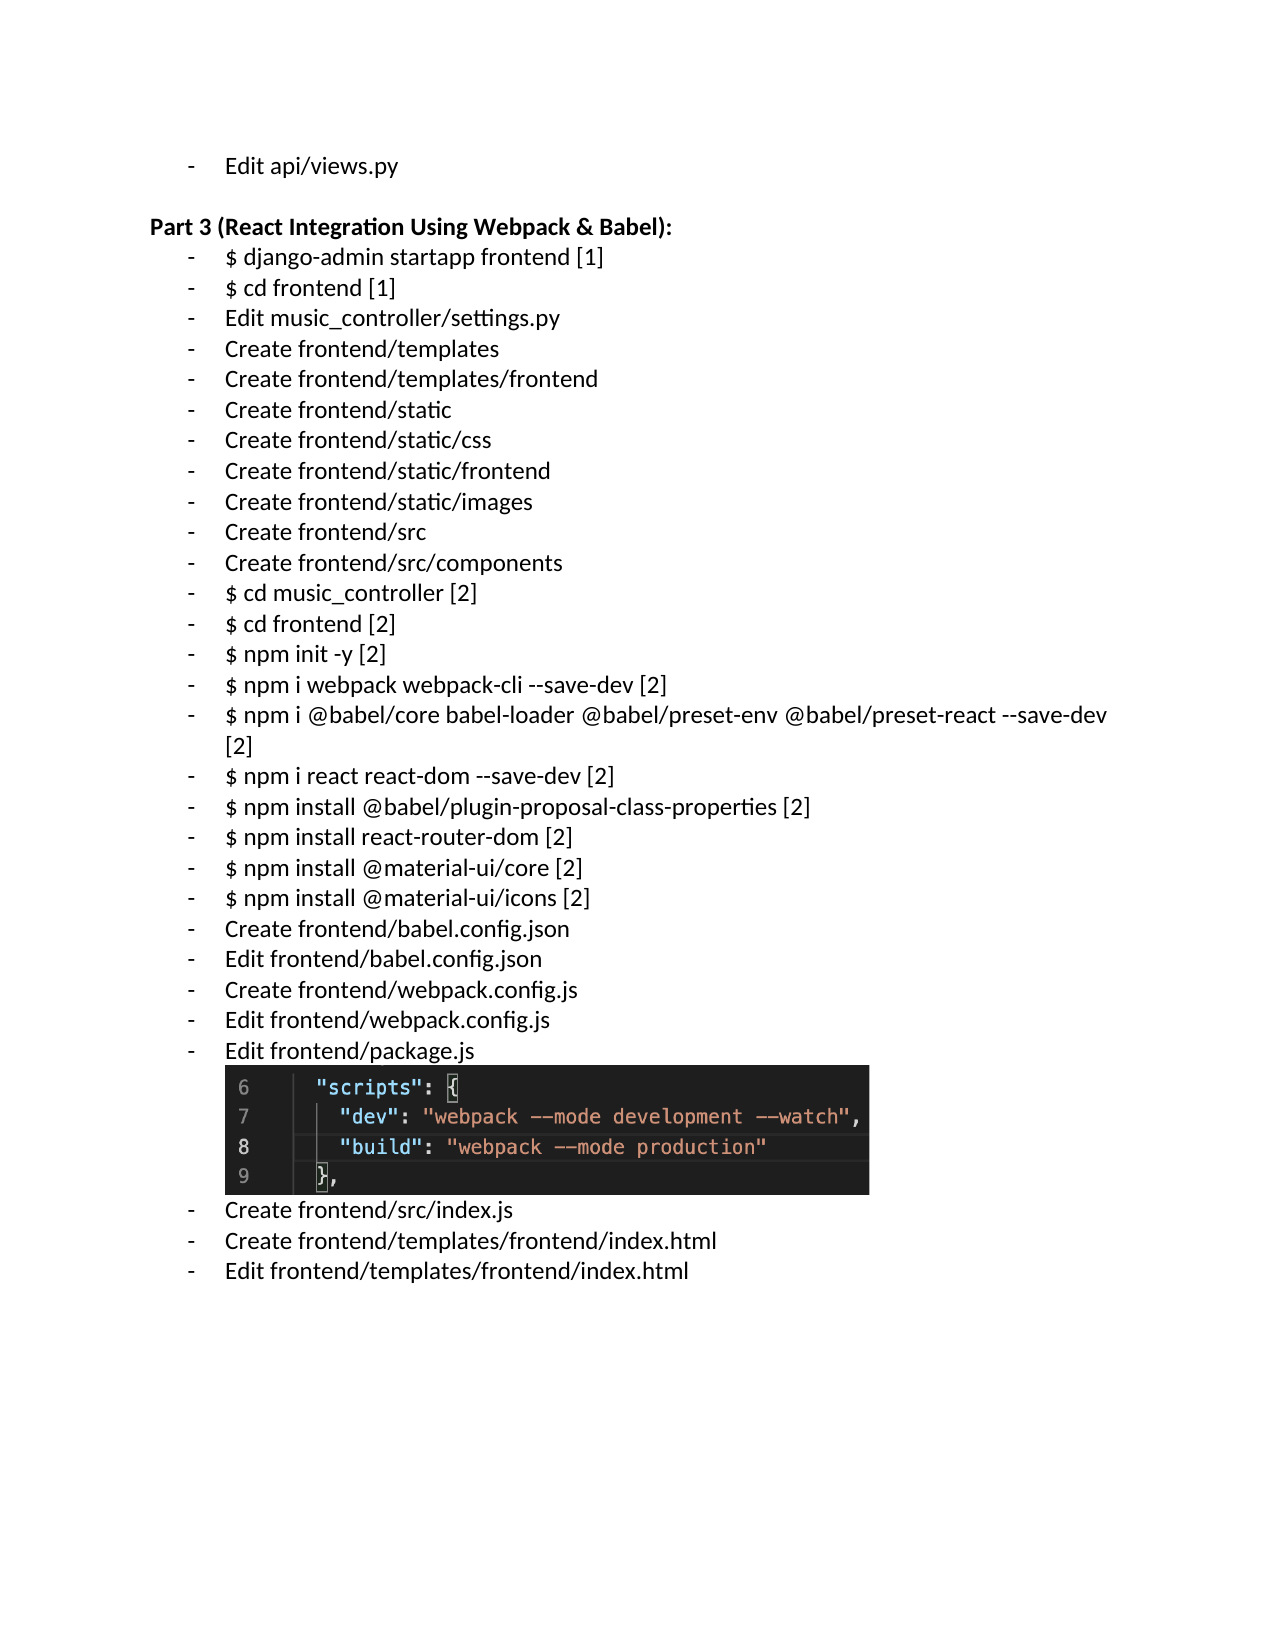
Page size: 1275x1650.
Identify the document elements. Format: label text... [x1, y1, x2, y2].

list $ django-admin startapp frontend [1] [187, 242, 1125, 272]
list $ npm install @babel/plugin-proposal-class-properties [2] [187, 791, 1125, 821]
list $ cd frontend [1] [187, 272, 1125, 303]
list $ npm install @material-ui/core [2] [187, 852, 1125, 882]
list Create frontend/static/css [187, 425, 1125, 455]
list Create frontend/babel.config.json [187, 913, 1125, 943]
list Create frontend/templates/frontend [187, 364, 1125, 394]
list $ npm i @babel/core babel-loader @babel/preset-env @babel/preset-react --save-dev [2] [187, 699, 1125, 760]
list $ npm install react-router-dom [2] [187, 821, 1125, 852]
list $ cd music_controller [2] [187, 577, 1125, 608]
list $ npm init -y [2] [187, 638, 1125, 669]
list Edit frontend/package.js [187, 1035, 1125, 1066]
list Create frontend/src/components [187, 547, 1125, 577]
list $ cd frontend [2] [187, 608, 1125, 638]
list $ npm i webpack webpack-cli --save-dev [2] [187, 669, 1125, 699]
list Edit music_controller/settings.py [187, 303, 1125, 333]
list Create frontend/src/index.js [187, 1194, 1125, 1225]
list Create frontend/webpack.config.js [187, 974, 1125, 1004]
picture [225, 1065, 870, 1195]
list Edit api/views.py [187, 150, 1125, 181]
list Create frontend/templates/frontend/index.html [187, 1225, 1125, 1255]
list Create frontend/static [187, 394, 1125, 425]
text Part 3 (React Integration Using Webpack & Babel): [150, 211, 1125, 242]
list $ npm install @material-ui/icons [2] [187, 882, 1125, 913]
list Edit frontend/webpack.config.js [187, 1004, 1125, 1035]
list $ npm i react react-dom --save-dev [2] [187, 760, 1125, 791]
list Create frontend/static/frontend [187, 455, 1125, 486]
list Create frontend/src [187, 516, 1125, 547]
list Edit frontend/babel.config.json [187, 943, 1125, 974]
list Edit frontend/templates/frontend/index.html [187, 1255, 1125, 1286]
list Create frontend/templates [187, 333, 1125, 364]
list Create frontend/static/images [187, 486, 1125, 516]
